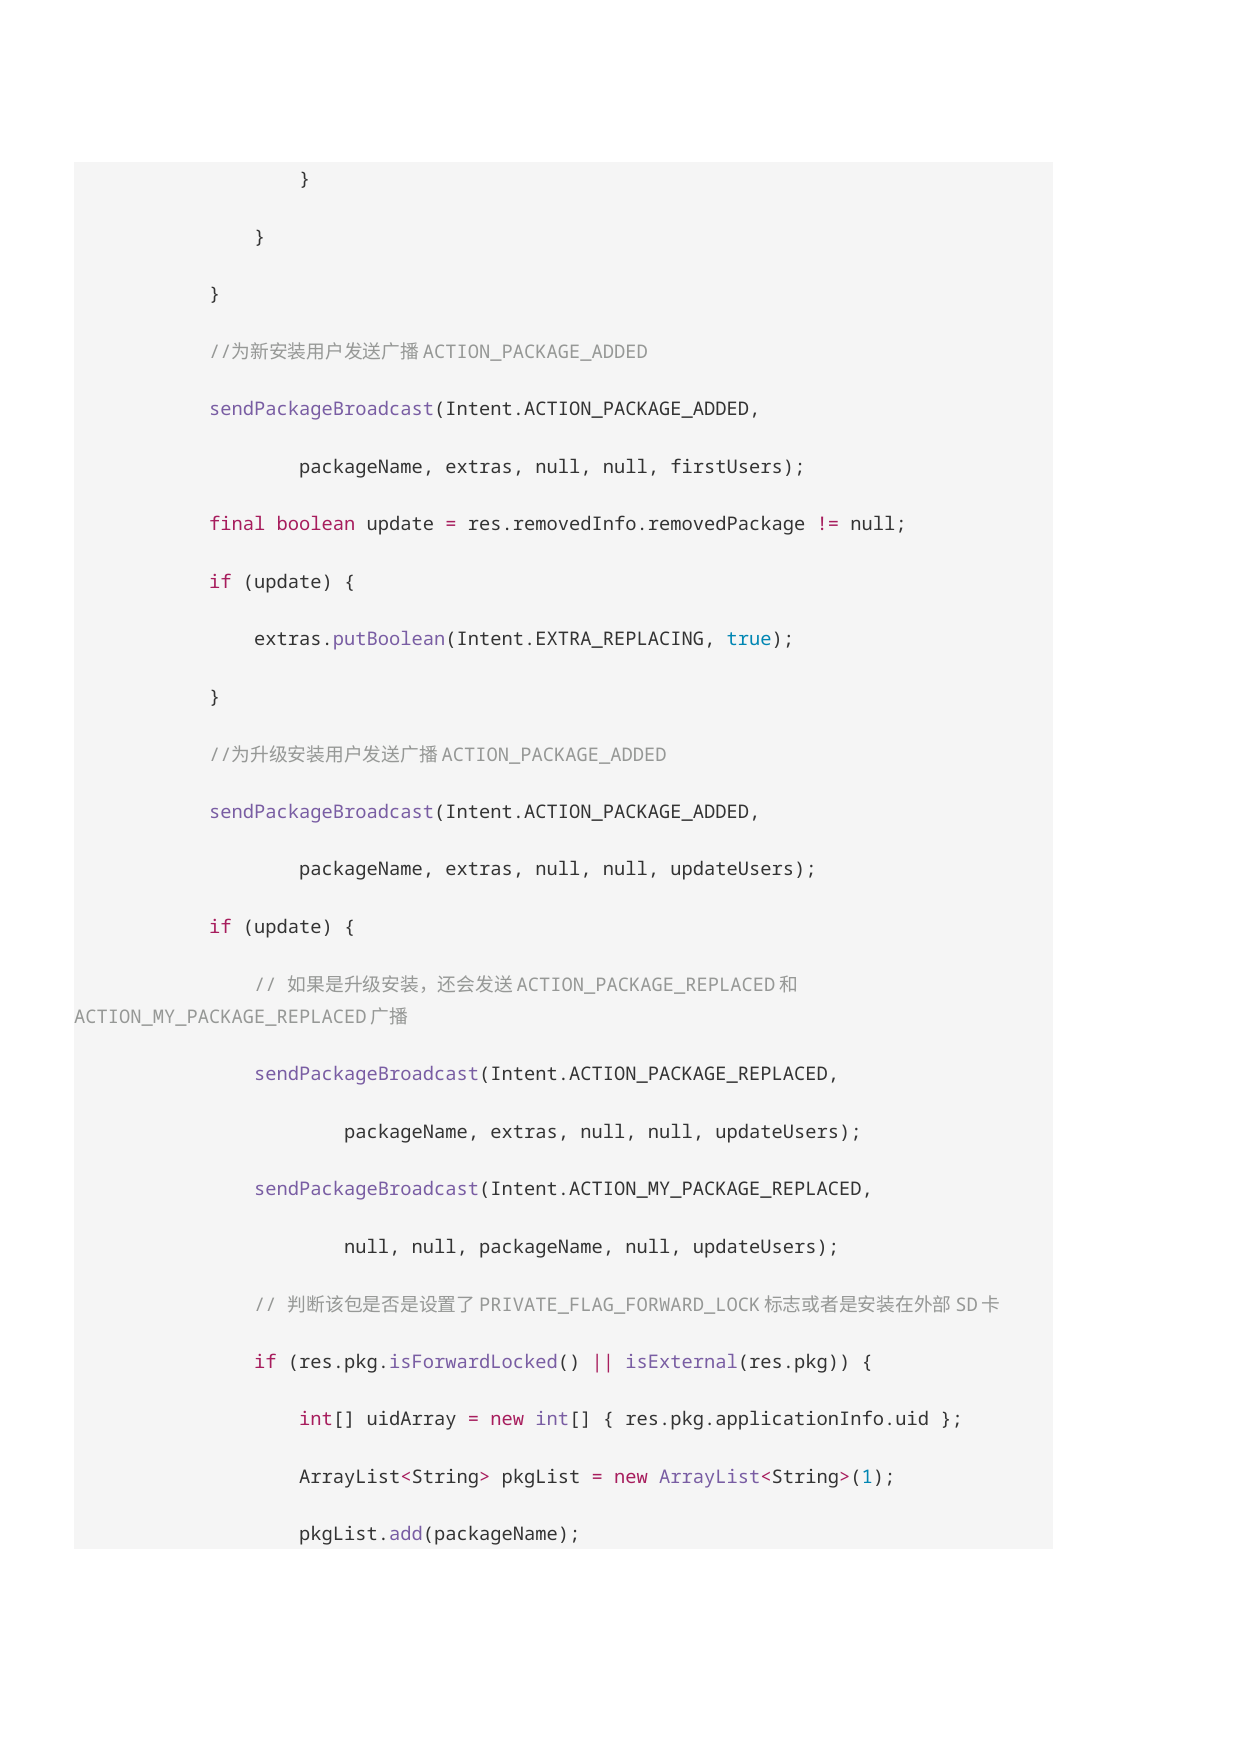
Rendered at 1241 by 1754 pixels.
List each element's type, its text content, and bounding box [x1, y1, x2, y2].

text } [74, 277, 1053, 309]
text // 如果是升级安装，还会发送ACTION_PACKAGE_REPLACED和ACTION_MY_PACKAGE_REPLACED广播 [74, 967, 1053, 1032]
text final boolean update = res.removedInfo.removedPackage != null; [74, 507, 1053, 539]
text } [74, 679, 1053, 712]
text if (update) { [74, 564, 1053, 597]
text ArrayList<String> pkgList = new ArrayList<String>(1); [74, 1459, 1053, 1492]
text extras.putBoolean(Intent.EXTRA_REPLACING, true); [74, 622, 1053, 654]
text //为新安装用户发送广播ACTION_PACKAGE_ADDED [74, 334, 1053, 367]
text sendPackageBroadcast(Intent.ACTION_PACKAGE_REPLACED, [74, 1057, 1053, 1089]
text } [74, 162, 1053, 194]
text packageName, extras, null, null, updateUsers); [74, 852, 1053, 884]
text pkgList.add(packageName); [74, 1517, 1053, 1549]
text int[] uidArray = new int[] { res.pkg.applicationInfo.uid }; [74, 1402, 1053, 1434]
text sendPackageBroadcast(Intent.ACTION_PACKAGE_ADDED, [74, 794, 1053, 827]
text null, null, packageName, null, updateUsers); [74, 1229, 1053, 1262]
text if (res.pkg.isForwardLocked() || isExternal(res.pkg)) { [74, 1344, 1053, 1377]
text //为升级安装用户发送广播ACTION_PACKAGE_ADDED [74, 737, 1053, 769]
text packageName, extras, null, null, updateUsers); [74, 1114, 1053, 1147]
text } [74, 219, 1053, 252]
text sendPackageBroadcast(Intent.ACTION_MY_PACKAGE_REPLACED, [74, 1172, 1053, 1204]
text // 判断该包是否是设置了PRIVATE_FLAG_FORWARD_LOCK标志或者是安装在外部SD卡 [74, 1287, 1053, 1319]
text packageName, extras, null, null, firstUsers); [74, 449, 1053, 482]
text if (update) { [74, 909, 1053, 942]
text sendPackageBroadcast(Intent.ACTION_PACKAGE_ADDED, [74, 392, 1053, 424]
